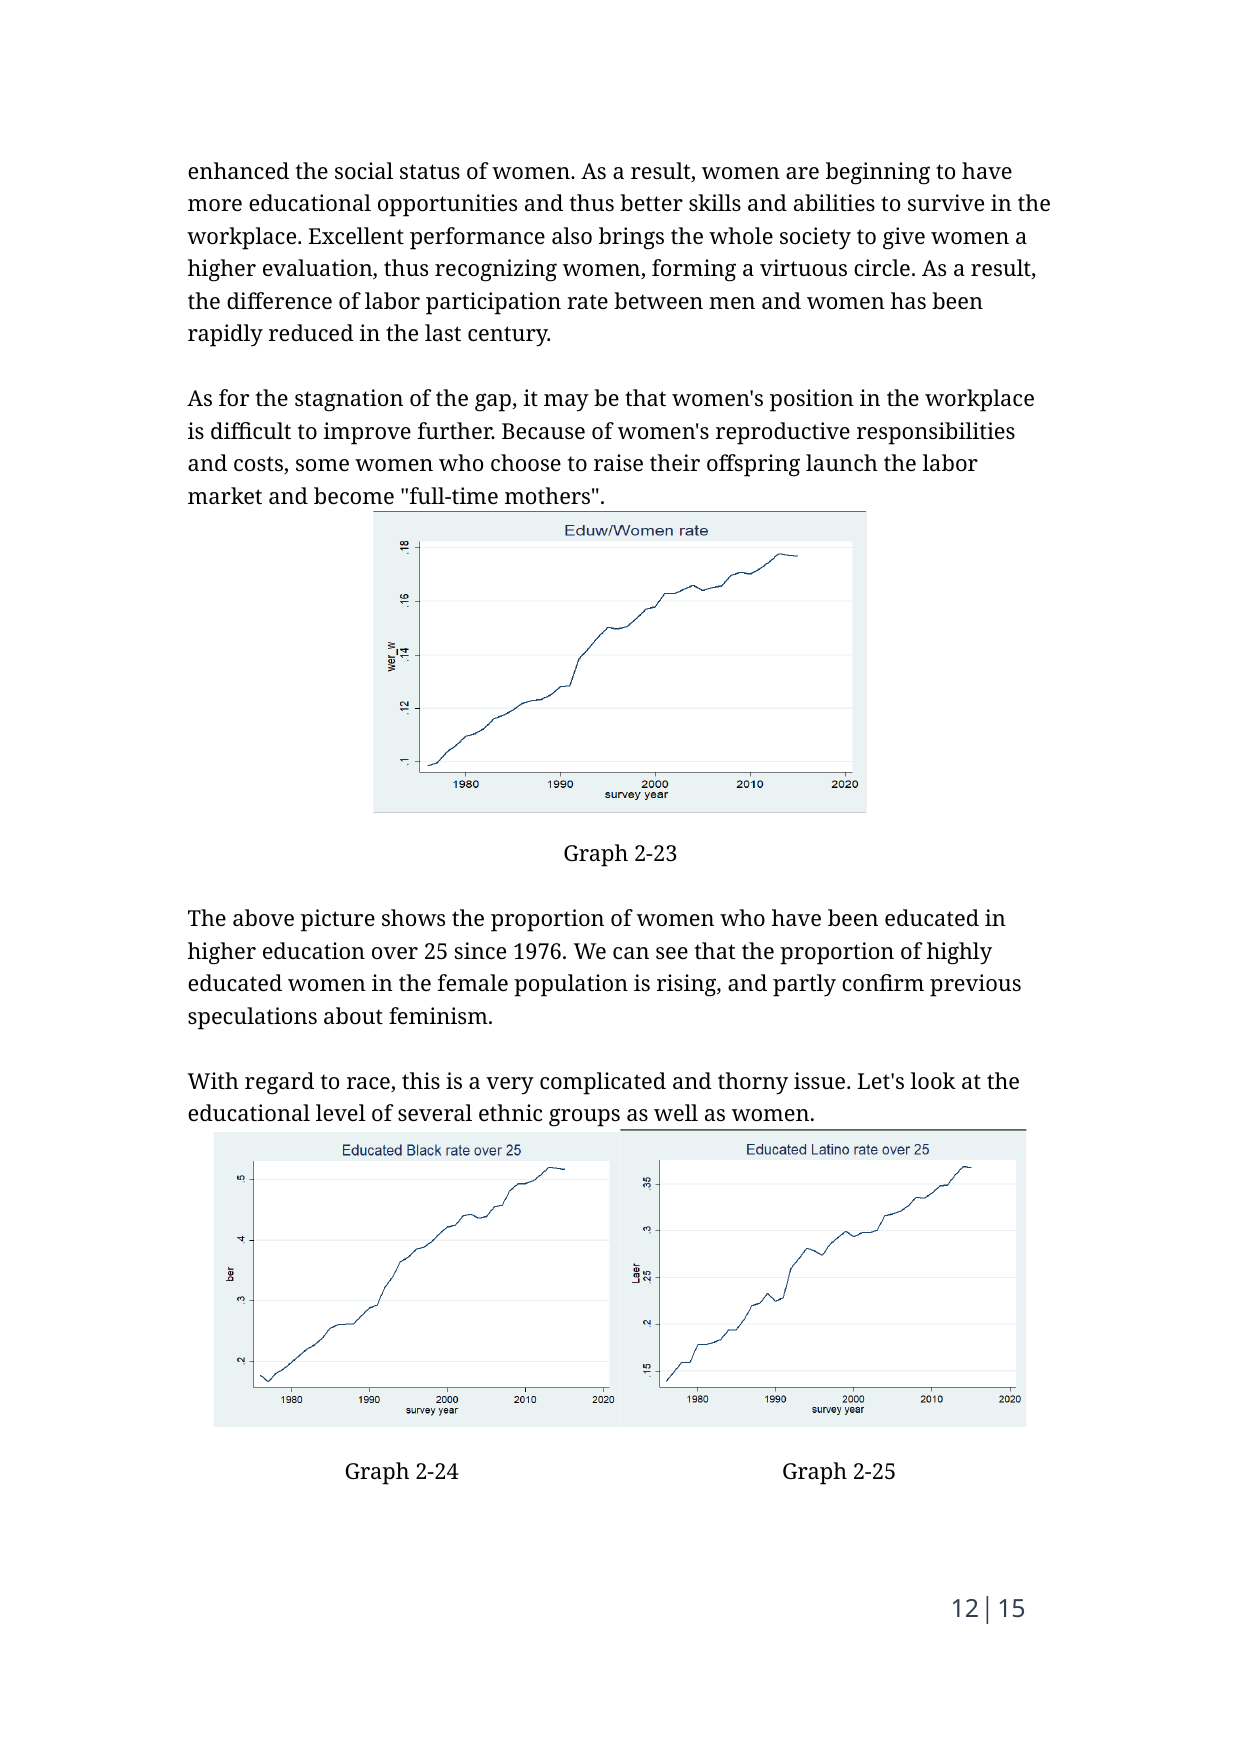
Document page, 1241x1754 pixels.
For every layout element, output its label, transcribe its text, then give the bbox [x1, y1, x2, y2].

picture [373, 511, 867, 813]
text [187, 154, 1053, 349]
text As for the stagnation of the gap, it may be that women's position in the workplace is difficult to improve further. Because of women's reproductive responsibilities and costs, some women who choose to raise their offspring launch the labor market and become "full-time mothers". [187, 382, 1053, 512]
text The above picture shows the proportion of women who have been educated in higher education over 25 since 1976. We can see that the proportion of highly educated women in the female population is rising, and partly confirm previous speculations about feminism. [187, 902, 1053, 1032]
text Graph 2-23 [187, 837, 1053, 869]
picture [213, 1129, 1027, 1427]
text Graph 2-24 Graph 2-25 [187, 1454, 1053, 1487]
text With regard to race, this is a very complicated and thorny issue. Let's look at the educational level of several ethnic groups as well as women. [187, 1064, 1053, 1129]
